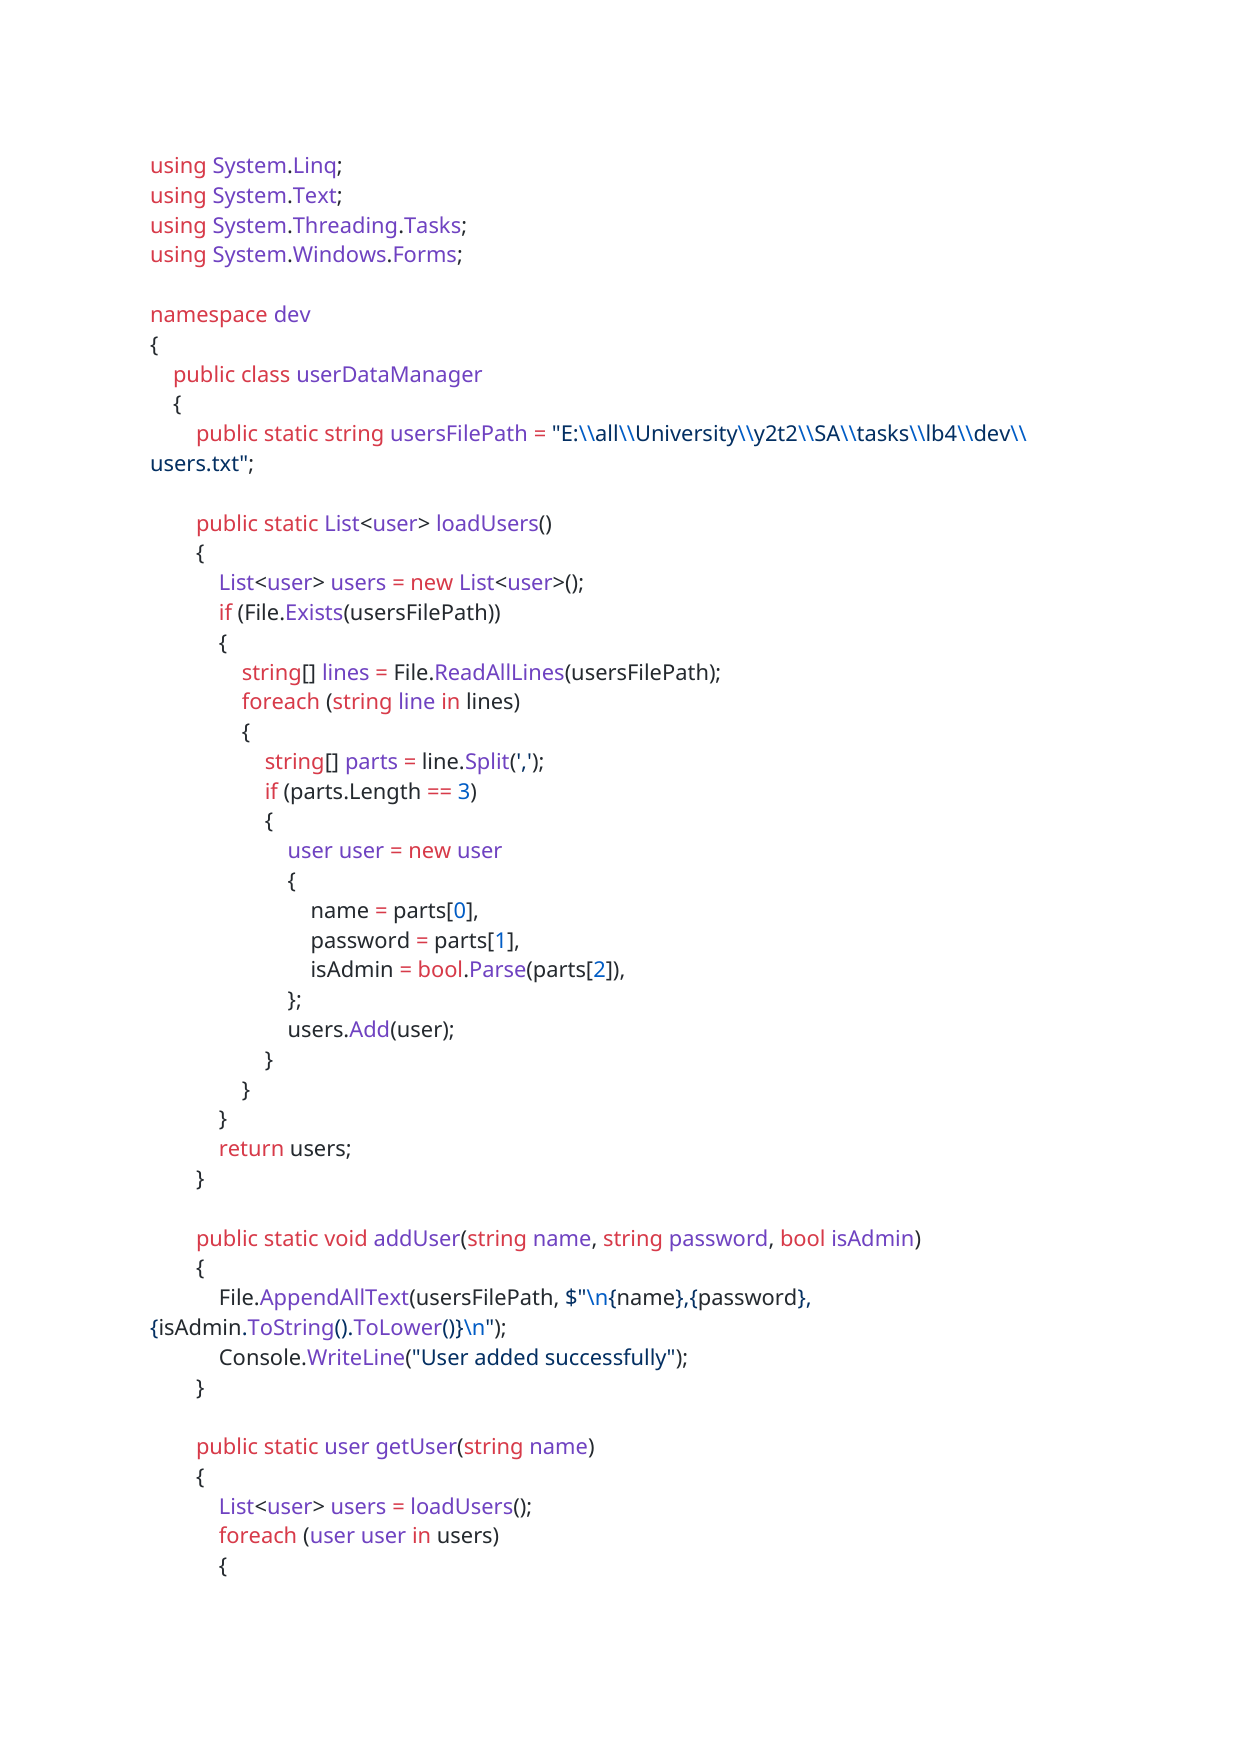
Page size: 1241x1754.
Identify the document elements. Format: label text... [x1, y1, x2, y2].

text if (File.Exists(usersFilePath)) [150, 597, 1090, 627]
text public static void addUser(string name, string password, bool isAdmin) [150, 1222, 1090, 1252]
text if (parts.Length == 3) [150, 776, 1090, 805]
text } [150, 1073, 1090, 1103]
text { [150, 329, 1090, 358]
text } [150, 1163, 1090, 1193]
text name = parts[0], [150, 895, 1090, 924]
text users.Add(user); [150, 1014, 1090, 1044]
text { [150, 805, 1090, 835]
text } [150, 1371, 1090, 1401]
text Console.WriteLine("User added successfully"); [150, 1342, 1090, 1371]
text using System.Windows.Forms; [150, 239, 1090, 269]
text List<user> users = loadUsers(); [150, 1491, 1090, 1520]
text { [150, 537, 1090, 567]
text foreach (user user in users) [150, 1520, 1090, 1550]
text public static string usersFilePath = "E:\\all\\University\\y2t2\\SA\\tasks\\lb4\\dev\\users.txt"; [150, 418, 1090, 478]
text using System.Text; [150, 180, 1090, 209]
text foreach (string line in lines) [150, 686, 1090, 716]
text string[] lines = File.ReadAllLines(usersFilePath); [150, 656, 1090, 686]
text { [150, 1550, 1090, 1580]
text List<user> users = new List<user>(); [150, 567, 1090, 597]
text public static List<user> loadUsers() [150, 507, 1090, 537]
text using System.Linq; [150, 150, 1090, 180]
text public static user getUser(string name) [150, 1431, 1090, 1461]
text user user = new user [150, 835, 1090, 865]
text } [150, 1103, 1090, 1133]
text public class userDataManager [150, 358, 1090, 388]
text isAdmin = bool.Parse(parts[2]), [150, 954, 1090, 984]
text { [150, 388, 1090, 418]
text { [150, 1461, 1090, 1491]
text { [150, 865, 1090, 895]
text { [150, 716, 1090, 746]
text { [150, 1252, 1090, 1282]
text string[] parts = line.Split(','); [150, 746, 1090, 776]
text return users; [150, 1133, 1090, 1163]
text { [150, 627, 1090, 656]
text password = parts[1], [150, 924, 1090, 954]
text File.AppendAllText(usersFilePath, $"\n{name},{password},{isAdmin.ToString().ToLower()}\n"); [150, 1282, 1090, 1342]
text }; [150, 984, 1090, 1014]
text using System.Threading.Tasks; [150, 209, 1090, 239]
text namespace dev [150, 299, 1090, 329]
text } [150, 1044, 1090, 1073]
